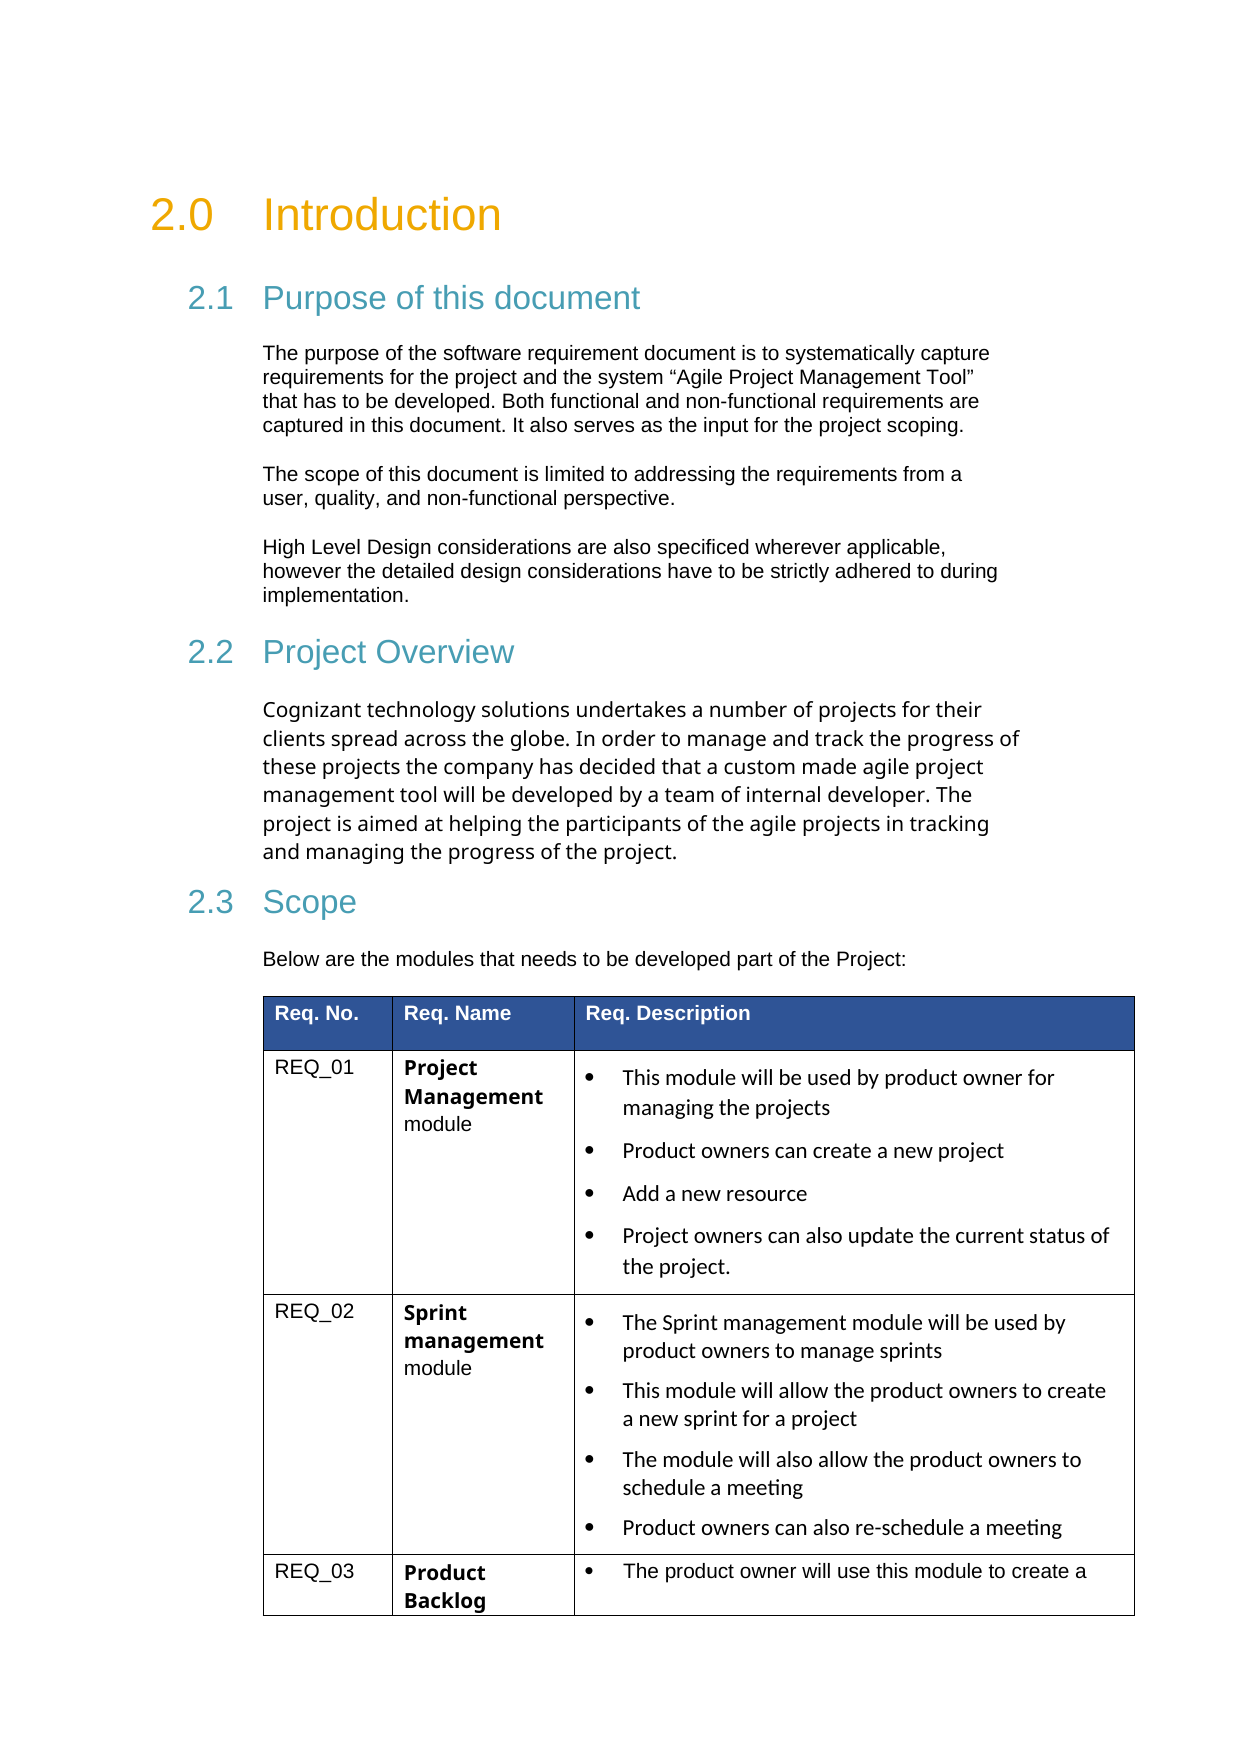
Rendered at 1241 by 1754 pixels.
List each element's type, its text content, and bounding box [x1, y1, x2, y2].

text The scope of this document is limited to addressing the requirements from a user, quality, and non-functional perspective. [262, 462, 1009, 510]
subtitle Purpose of this document [187, 278, 1022, 316]
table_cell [575, 1555, 1134, 1615]
table_cell This module will be used by product owner for managing the projects Product owners can create a new project Add a new resource Project owners can also update the current status of the project. [575, 1051, 1134, 1294]
table_header Req. Description [575, 997, 1134, 1050]
table_cell Sprint management module [393, 1295, 574, 1554]
table_header Req. No. [264, 997, 392, 1050]
subtitle Scope [187, 882, 1022, 921]
subtitle Introduction [150, 187, 1009, 240]
table_cell The Sprint management module will be used by product owners to manage sprints This module will allow the product owners to create a new sprint for a project The module will also allow the product owners to schedule a meeting Product owners can also re-schedule a meeting [575, 1295, 1134, 1554]
subtitle Project Overview [187, 632, 1022, 670]
table_cell REQ_03 [264, 1555, 392, 1615]
table_cell REQ_01 [264, 1051, 392, 1294]
table_header Req. Name [393, 997, 574, 1050]
table_cell REQ_02 [264, 1295, 392, 1554]
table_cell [393, 1555, 574, 1615]
table_cell Project Management module [393, 1051, 574, 1294]
text The purpose of the software requirement document is to systematically capture requirements for the project and the system “Agile Project Management Tool” that has to be developed. Both functional and non-functional requirements are captured in this document. It also serves as the input for the project scoping. [262, 341, 1009, 437]
text High Level Design considerations are also specificed wherever applicable, however the detailed design considerations have to be strictly adhered to during implementation. [262, 535, 1009, 607]
text Cognizant technology solutions undertakes a number of projects for their clients spread across the globe. In order to manage and track the progress of these projects the company has decided that a custom made agile project management tool will be developed by a team of internal developer. The project is aimed at helping the participants of the agile projects in tracking and managing the progress of the project. [262, 695, 1022, 866]
text Below are the modules that needs to be developed part of the Project: [262, 946, 1009, 971]
